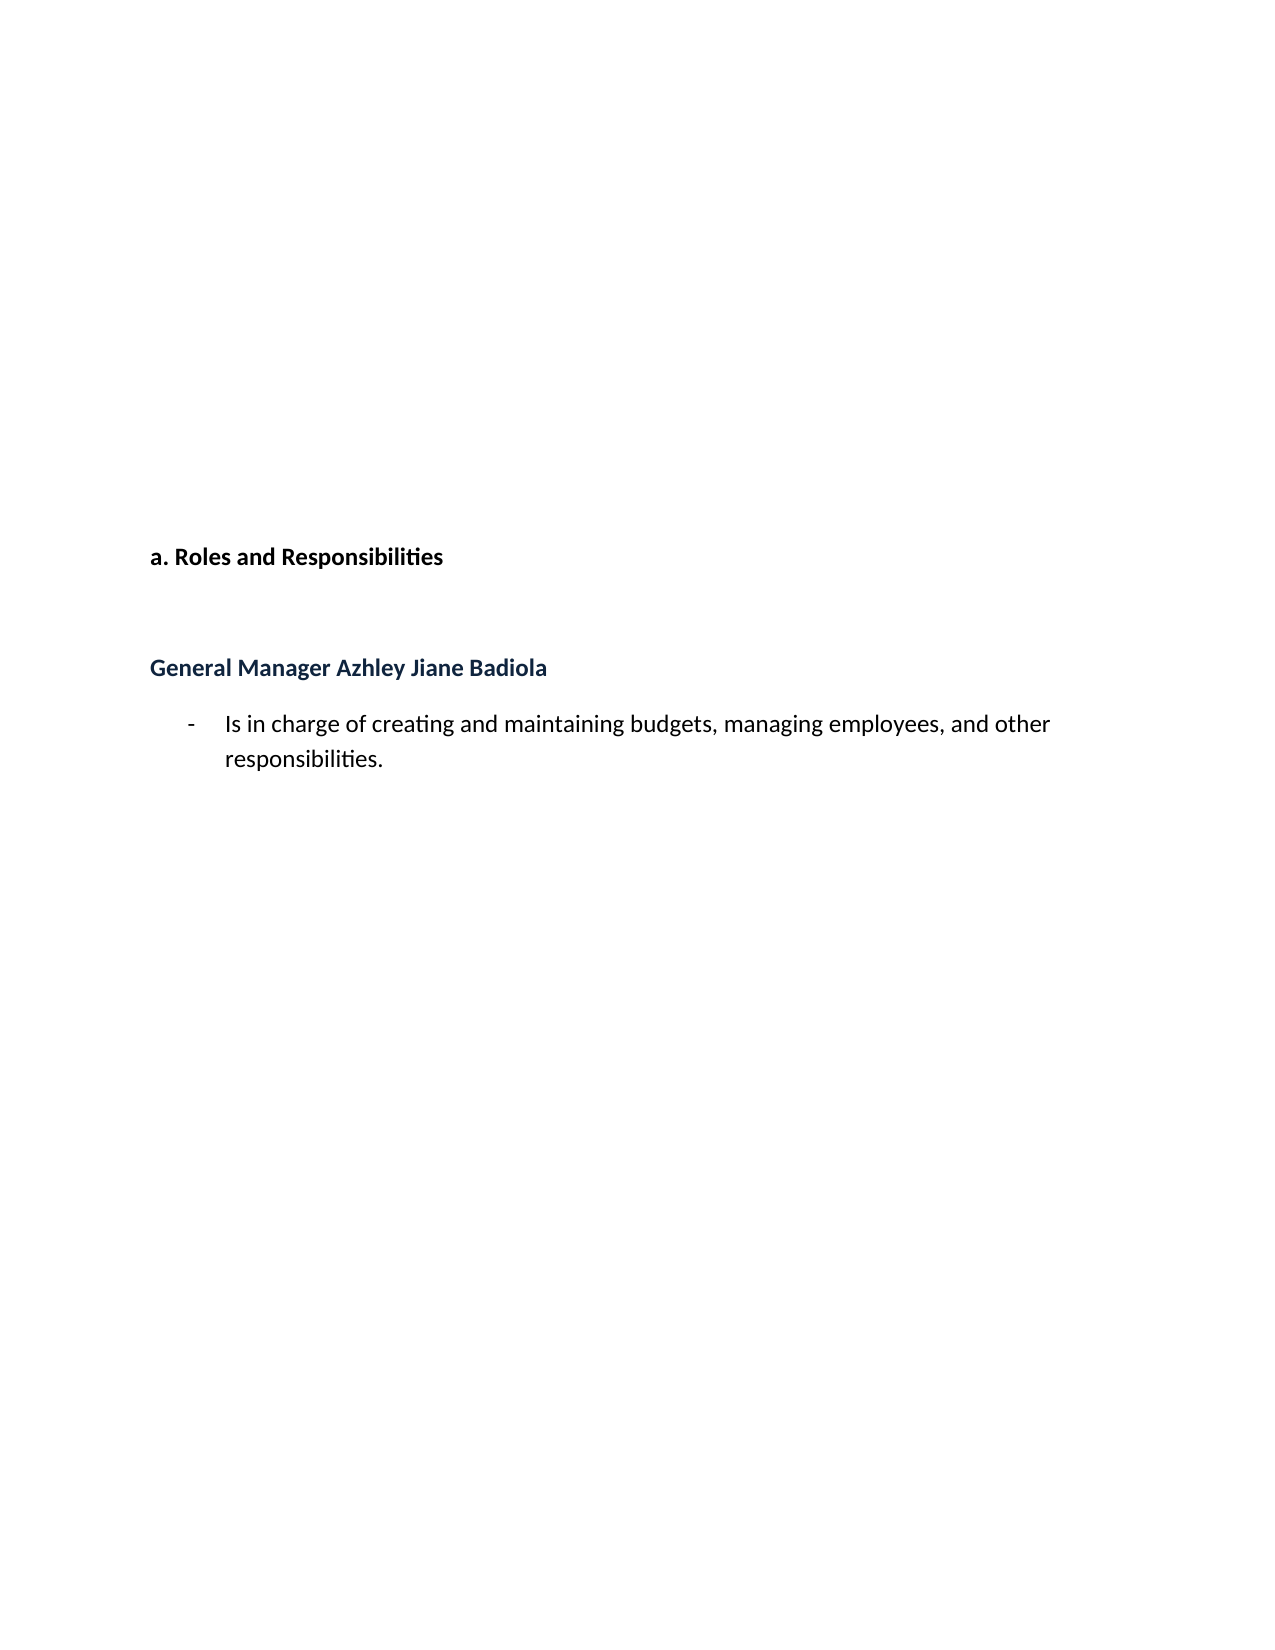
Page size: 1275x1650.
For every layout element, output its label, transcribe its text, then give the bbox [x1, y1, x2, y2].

text a. Roles and Responsibilities [150, 541, 1125, 571]
list Is in charge of creating and maintaining budgets, managing employees, and other responsibilities. [187, 708, 1125, 774]
subtitle General Manager Azhley Jiane Badiola [150, 652, 1125, 683]
